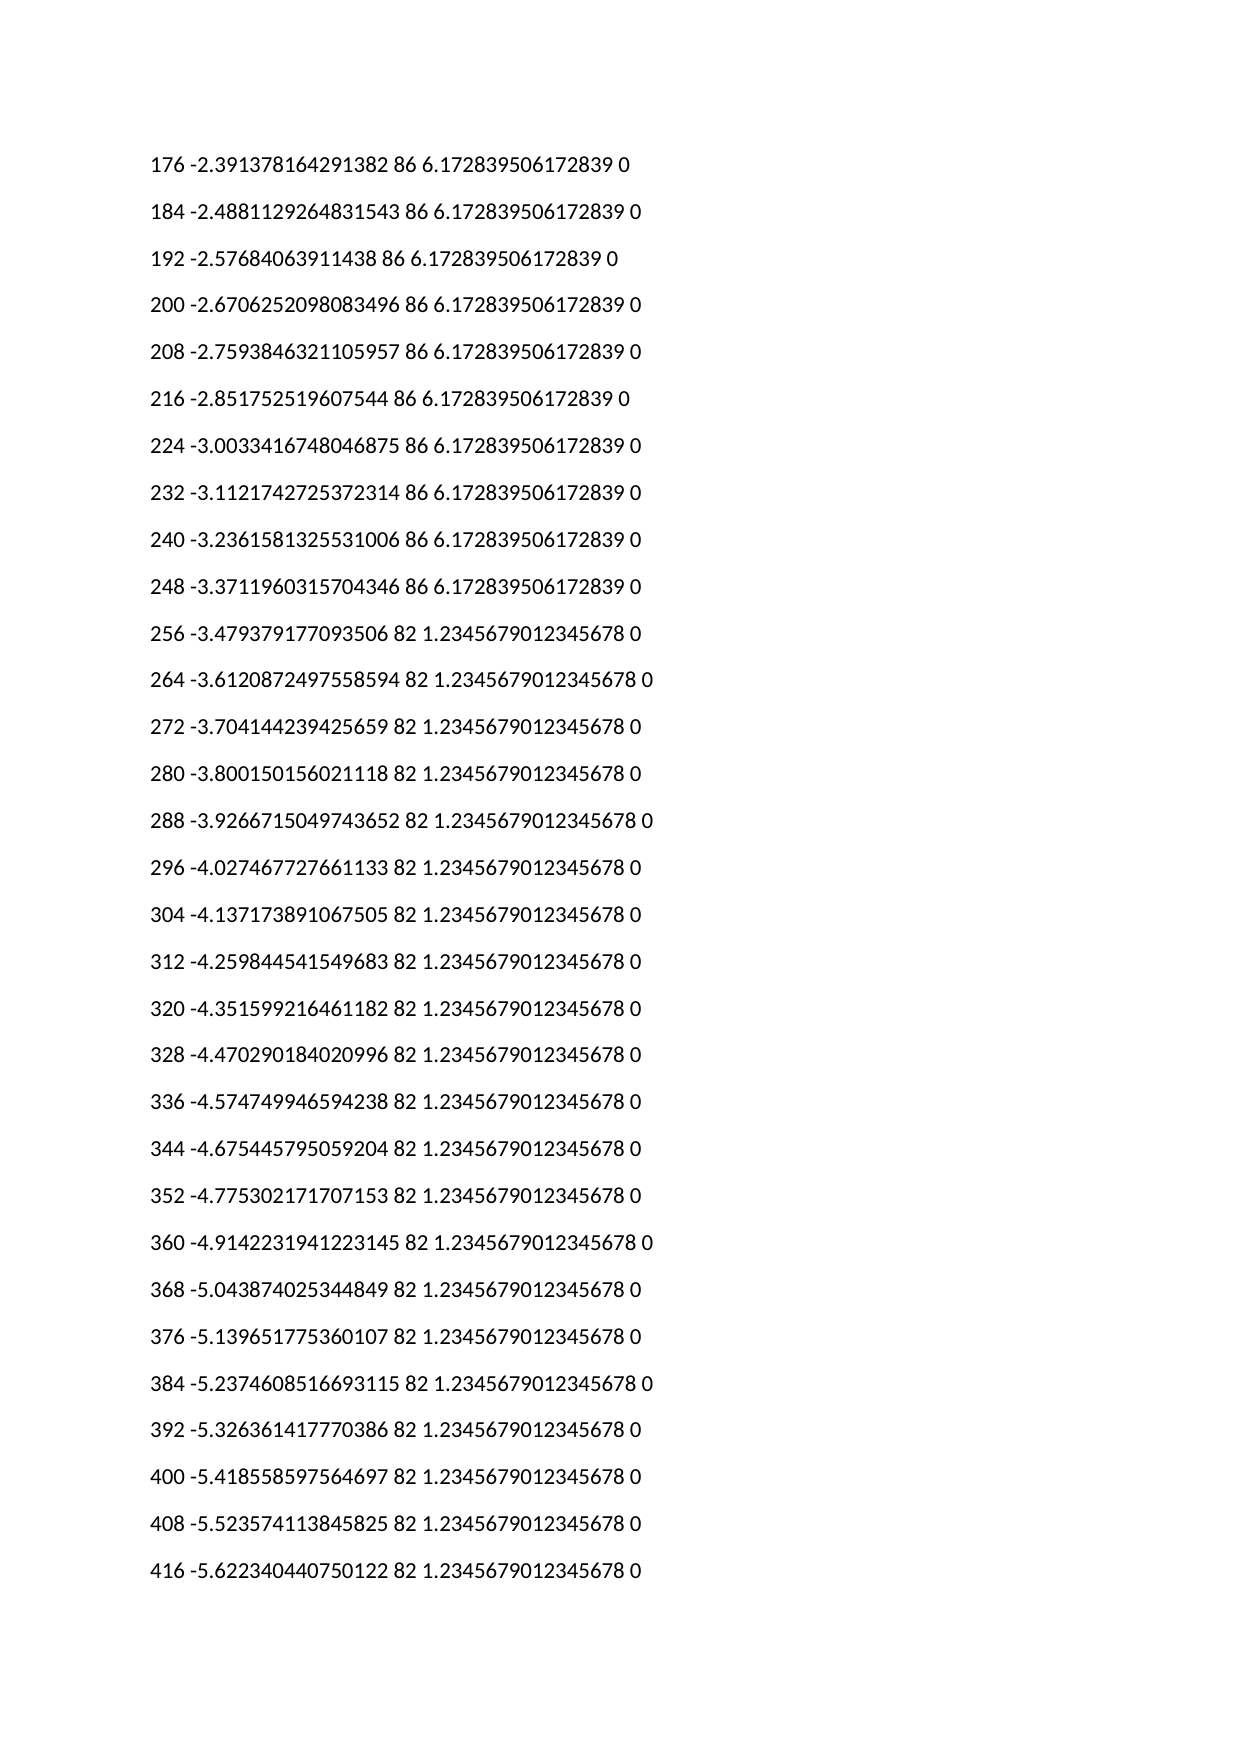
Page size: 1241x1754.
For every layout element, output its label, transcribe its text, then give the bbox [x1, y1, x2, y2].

text 248 -3.3711960315704346 86 6.172839506172839 0 [150, 572, 1090, 600]
text 264 -3.6120872497558594 82 1.2345679012345678 0 [150, 666, 1090, 694]
text 360 -4.9142231941223145 82 1.2345679012345678 0 [150, 1228, 1090, 1256]
text 192 -2.57684063911438 86 6.172839506172839 0 [150, 244, 1090, 272]
text 336 -4.574749946594238 82 1.2345679012345678 0 [150, 1087, 1090, 1116]
text 344 -4.675445795059204 82 1.2345679012345678 0 [150, 1134, 1090, 1162]
text 352 -4.775302171707153 82 1.2345679012345678 0 [150, 1181, 1090, 1209]
text 216 -2.851752519607544 86 6.172839506172839 0 [150, 384, 1090, 412]
text 400 -5.418558597564697 82 1.2345679012345678 0 [150, 1462, 1090, 1491]
text 232 -3.1121742725372314 86 6.172839506172839 0 [150, 478, 1090, 506]
text 280 -3.800150156021118 82 1.2345679012345678 0 [150, 759, 1090, 787]
text 208 -2.7593846321105957 86 6.172839506172839 0 [150, 337, 1090, 366]
text 312 -4.259844541549683 82 1.2345679012345678 0 [150, 947, 1090, 975]
text 296 -4.027467727661133 82 1.2345679012345678 0 [150, 853, 1090, 881]
text 224 -3.0033416748046875 86 6.172839506172839 0 [150, 431, 1090, 459]
text 256 -3.479379177093506 82 1.2345679012345678 0 [150, 619, 1090, 647]
text 288 -3.9266715049743652 82 1.2345679012345678 0 [150, 806, 1090, 834]
text 384 -5.2374608516693115 82 1.2345679012345678 0 [150, 1369, 1090, 1397]
text 408 -5.523574113845825 82 1.2345679012345678 0 [150, 1509, 1090, 1537]
text 376 -5.139651775360107 82 1.2345679012345678 0 [150, 1322, 1090, 1350]
text 392 -5.326361417770386 82 1.2345679012345678 0 [150, 1416, 1090, 1444]
text 184 -2.4881129264831543 86 6.172839506172839 0 [150, 197, 1090, 225]
text 320 -4.351599216461182 82 1.2345679012345678 0 [150, 994, 1090, 1022]
text 328 -4.470290184020996 82 1.2345679012345678 0 [150, 1041, 1090, 1069]
text 304 -4.137173891067505 82 1.2345679012345678 0 [150, 900, 1090, 928]
text 368 -5.043874025344849 82 1.2345679012345678 0 [150, 1275, 1090, 1303]
text 176 -2.391378164291382 86 6.172839506172839 0 [150, 150, 1090, 178]
text 416 -5.622340440750122 82 1.2345679012345678 0 [150, 1556, 1090, 1584]
text 272 -3.704144239425659 82 1.2345679012345678 0 [150, 712, 1090, 741]
text 240 -3.2361581325531006 86 6.172839506172839 0 [150, 525, 1090, 553]
text 200 -2.6706252098083496 86 6.172839506172839 0 [150, 291, 1090, 319]
